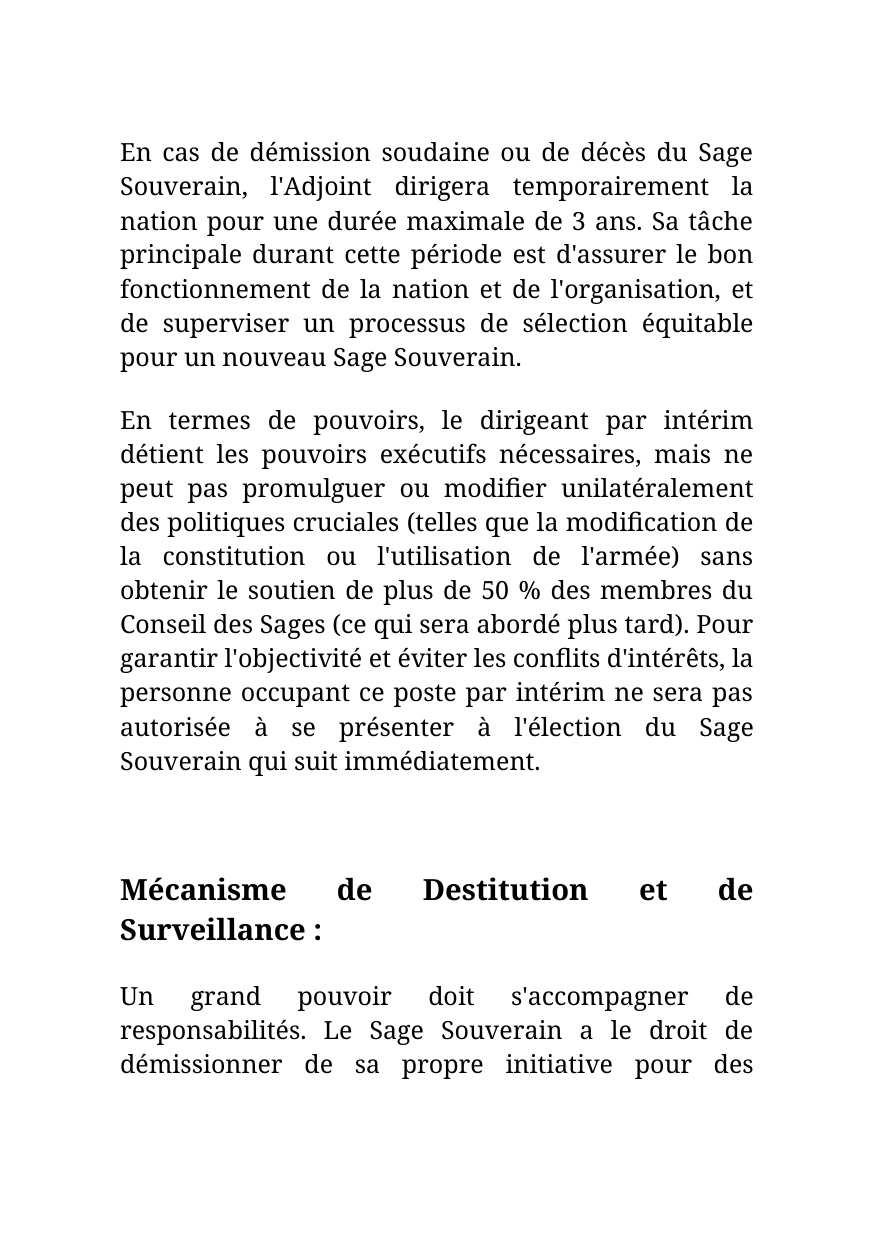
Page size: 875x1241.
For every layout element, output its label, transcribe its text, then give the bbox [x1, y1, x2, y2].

text En cas de démission soudaine ou de décès du Sage Souverain, l'Adjoint dirigera temporairement la nation pour une durée maximale de 3 ans. Sa tâche principale durant cette période est d'assurer le bon fonctionnement de la nation et de l'organisation, et de superviser un processus de sélection équitable pour un nouveau Sage Souverain. [120, 135, 754, 373]
text Mécanisme de Destitution et de Surveillance : [120, 870, 754, 949]
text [120, 978, 754, 1080]
text En termes de pouvoirs, le dirigeant par intérim détient les pouvoirs exécutifs nécessaires, mais ne peut pas promulguer ou modifier unilatéralement des politiques cruciales (telles que la modification de la constitution ou l'utilisation de l'armée) sans obtenir le soutien de plus de 50 % des membres du Conseil des Sages (ce qui sera abordé plus tard). Pour garantir l'objectivité et éviter les conflits d'intérêts, la personne occupant ce poste par intérim ne sera pas autorisée à se présenter à l'élection du Sage Souverain qui suit immédiatement. [120, 403, 754, 777]
